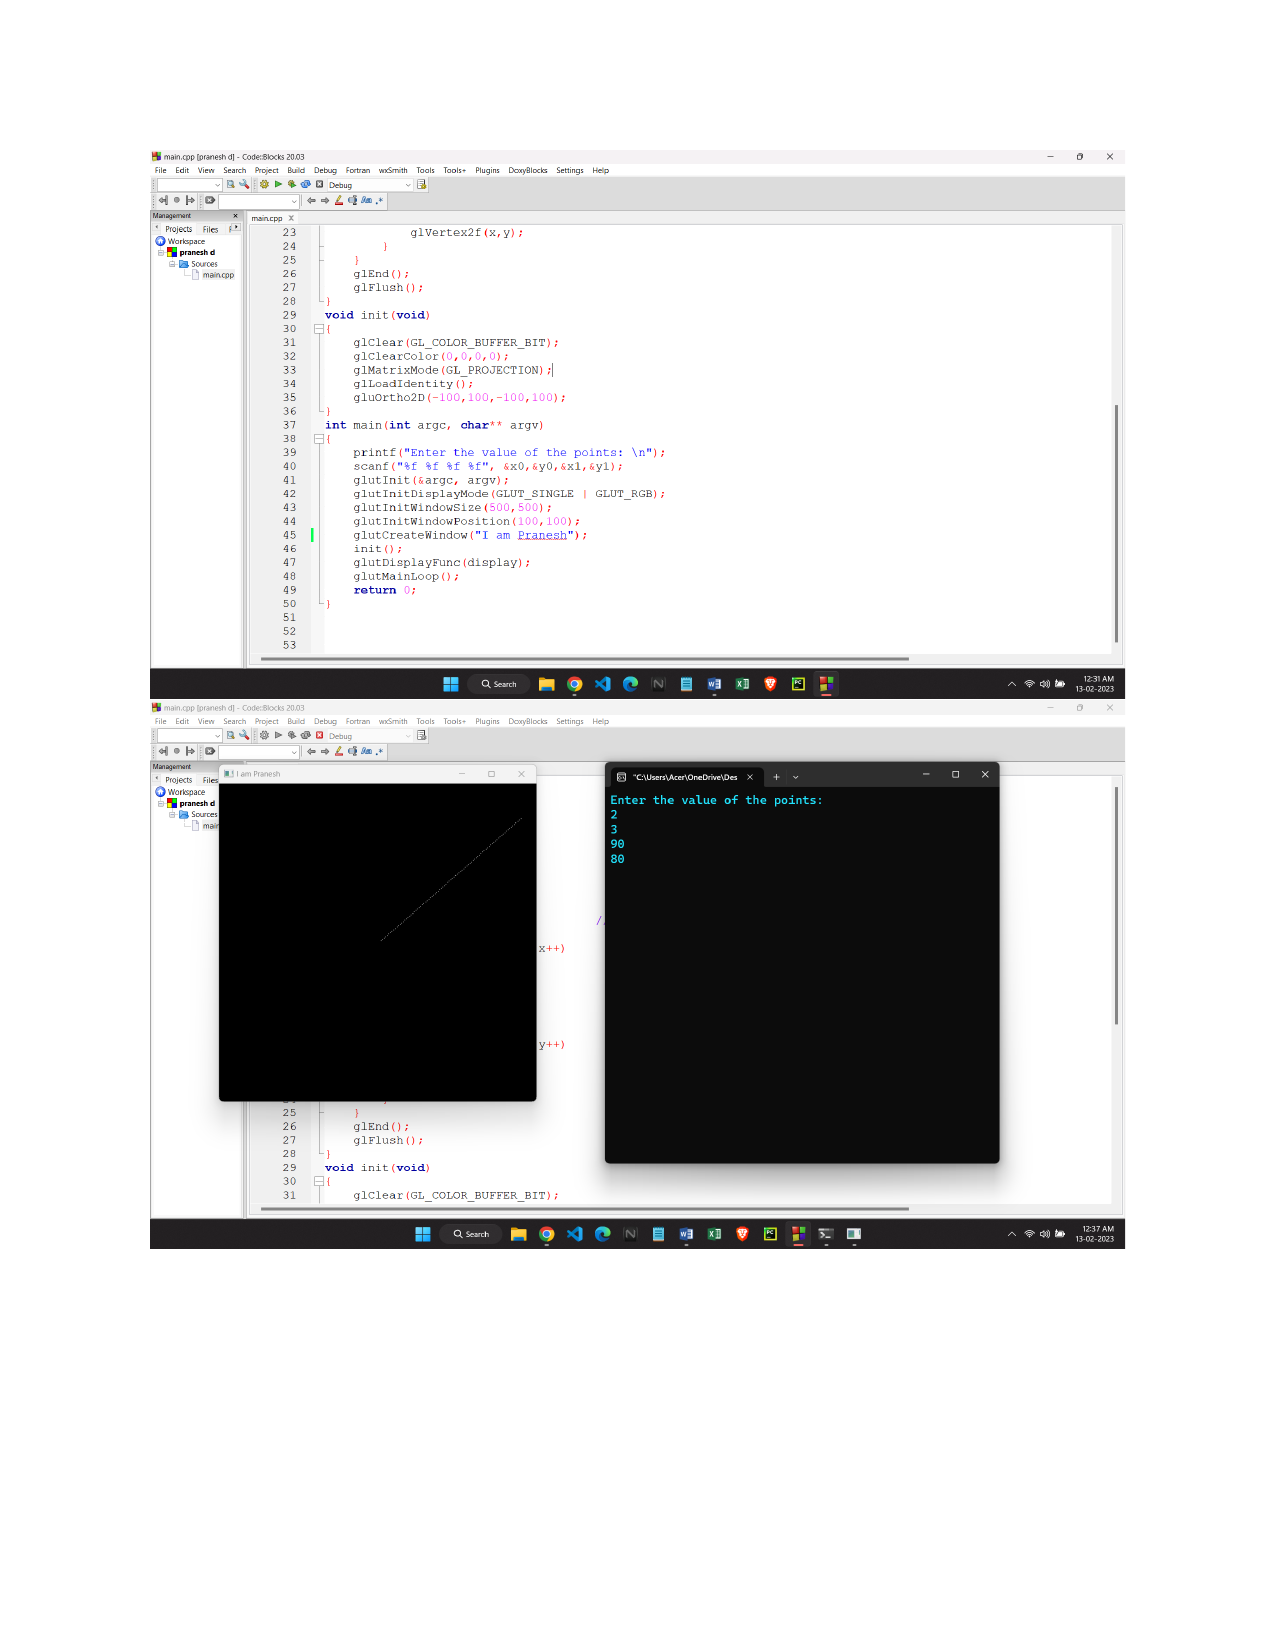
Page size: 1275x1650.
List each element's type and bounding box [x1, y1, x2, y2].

picture [150, 700, 1125, 1249]
picture [150, 150, 1125, 699]
